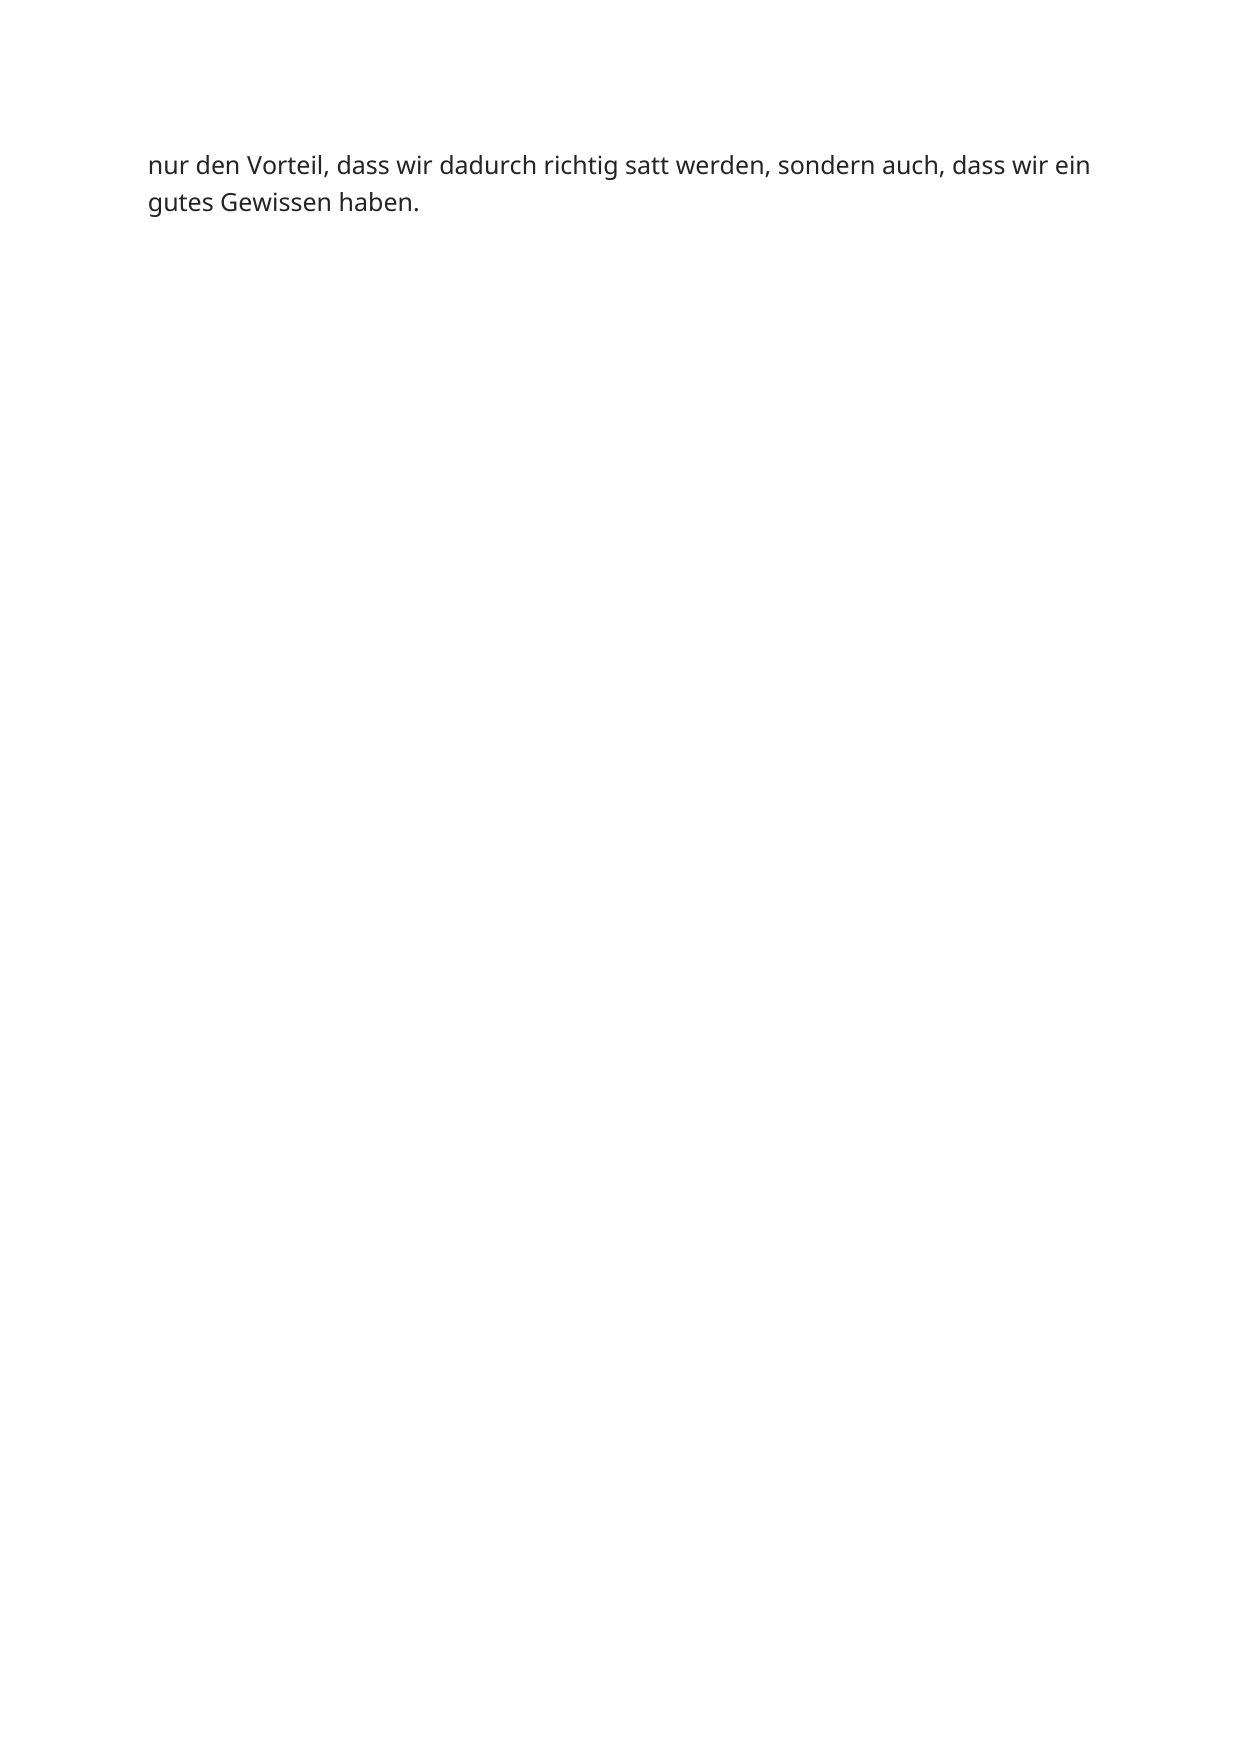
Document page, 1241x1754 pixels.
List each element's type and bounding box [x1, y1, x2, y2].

text [148, 148, 1093, 218]
